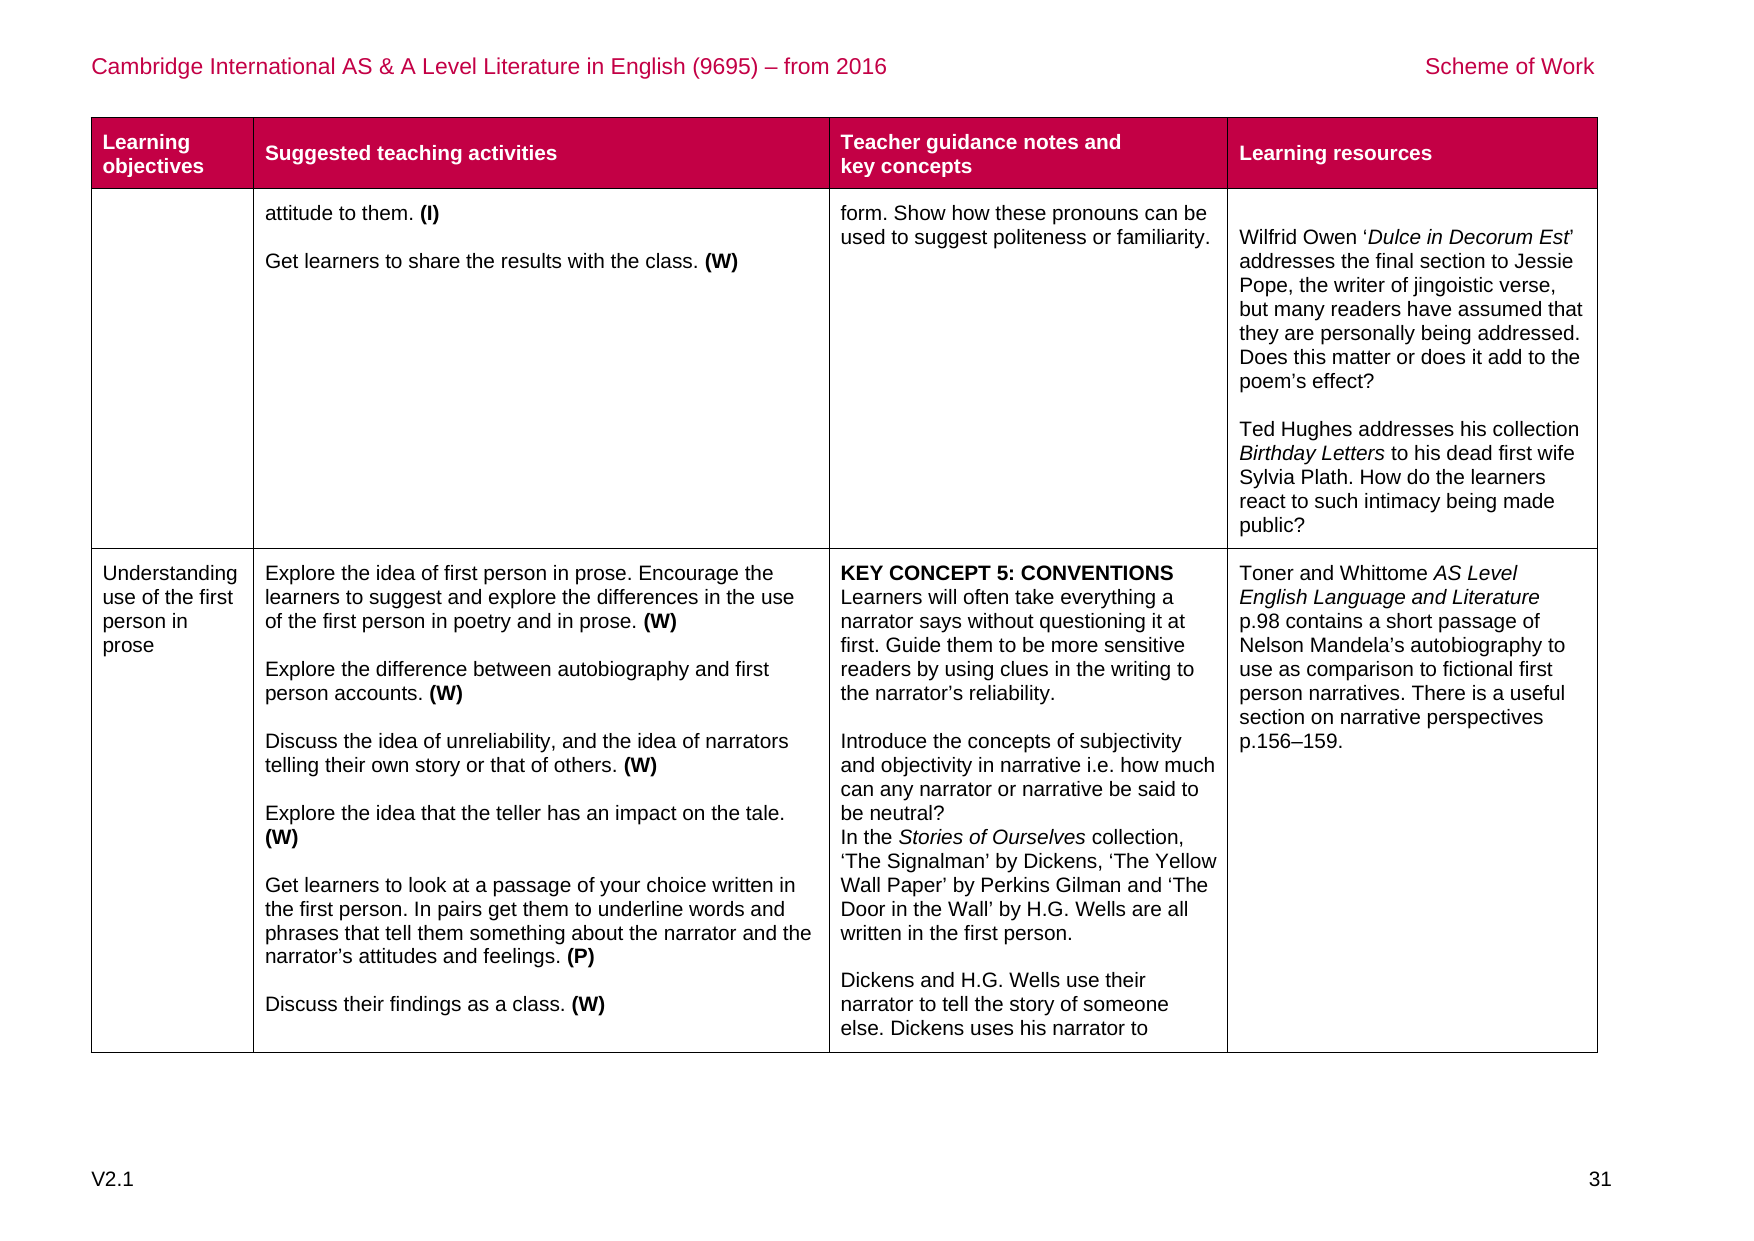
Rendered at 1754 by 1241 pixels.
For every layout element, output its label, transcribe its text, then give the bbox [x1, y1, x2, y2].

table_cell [1228, 189, 1597, 548]
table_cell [92, 549, 253, 1052]
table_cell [254, 549, 829, 1052]
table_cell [92, 189, 253, 548]
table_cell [254, 189, 829, 548]
table_header Suggested teaching activities [254, 118, 829, 188]
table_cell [830, 549, 1227, 1052]
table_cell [830, 189, 1227, 548]
table_header Learning resources [1228, 118, 1597, 188]
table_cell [1228, 549, 1597, 1052]
table_header Teacher guidance notes and key concepts [830, 118, 1227, 188]
table_header Learning objectives [92, 118, 253, 188]
